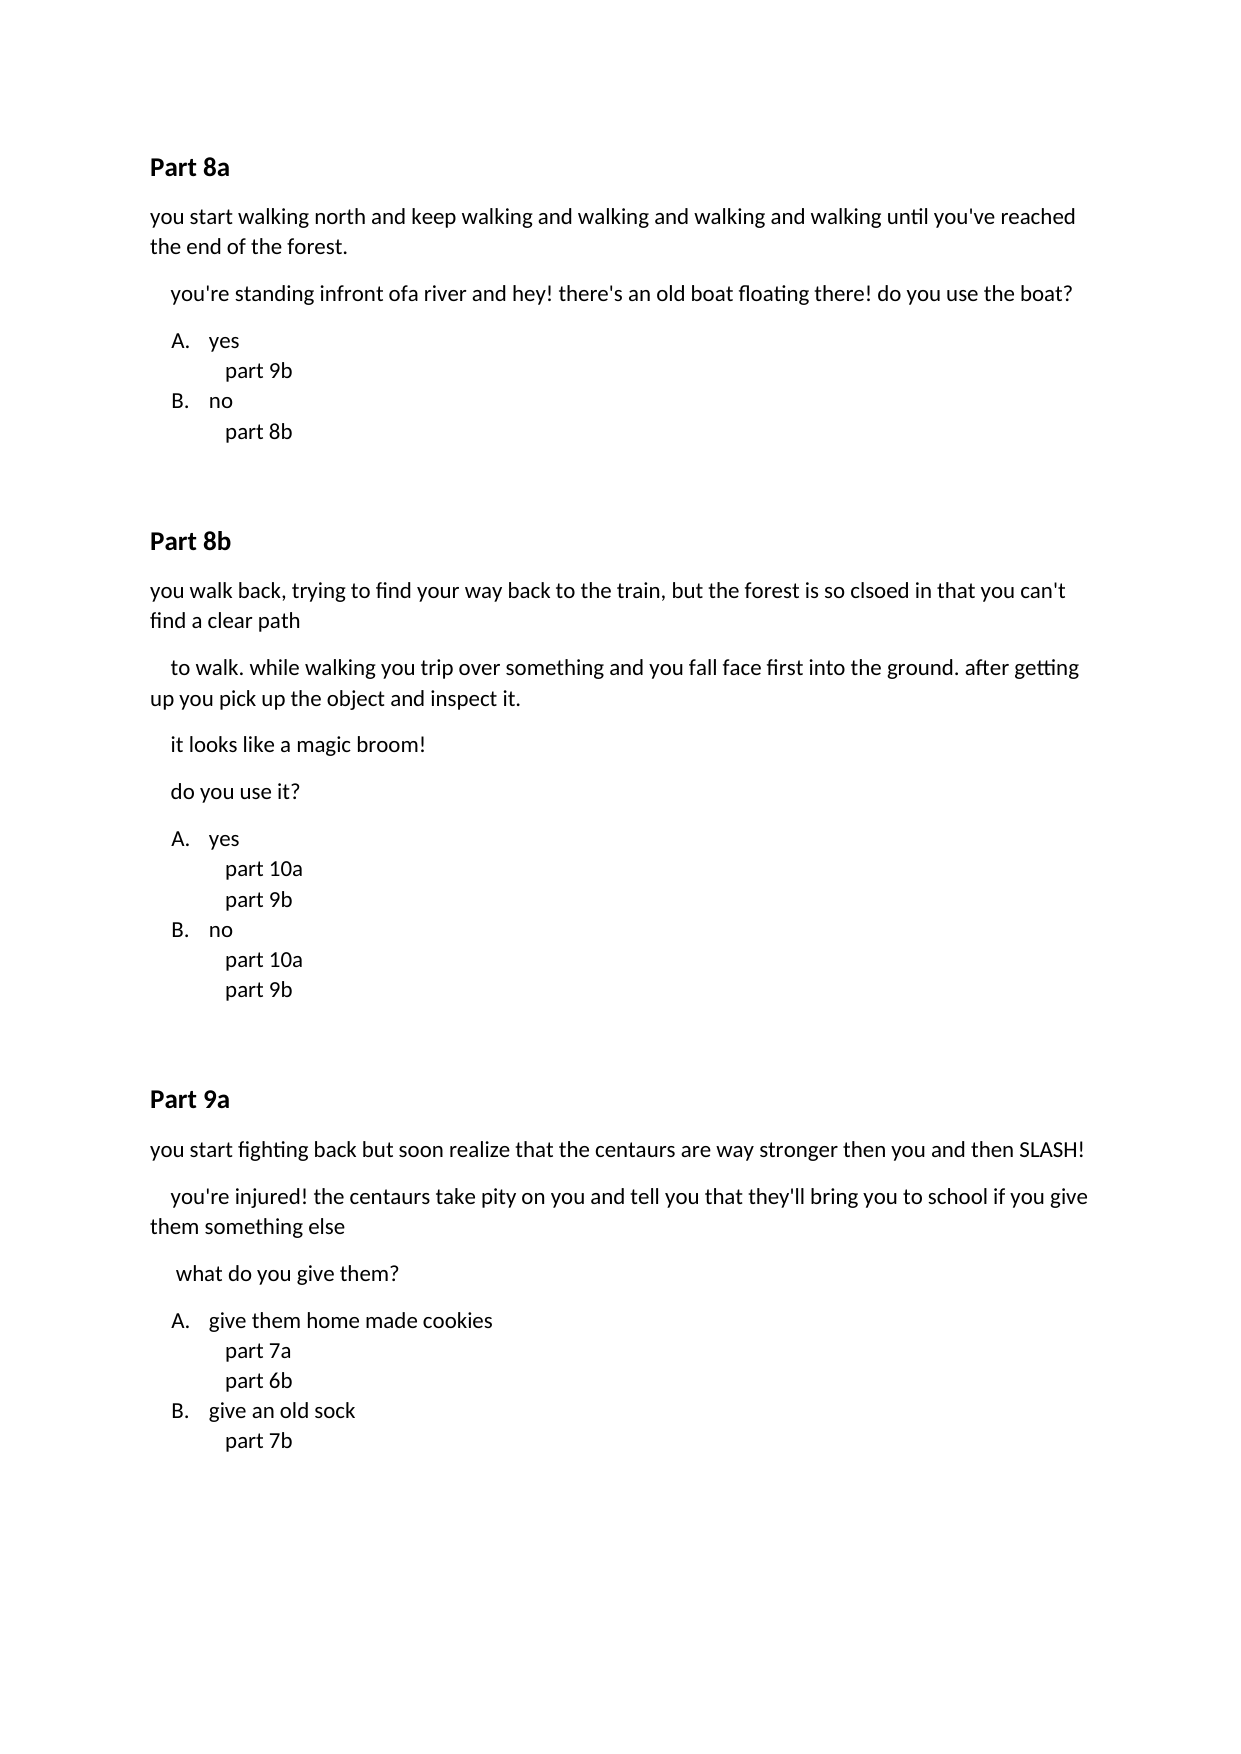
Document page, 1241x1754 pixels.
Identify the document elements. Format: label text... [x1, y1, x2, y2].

text to walk. while walking you trip over something and you fall face first into the ground. after getting up you pick up the object and inspect it. [150, 653, 1090, 712]
list part 6b [225, 1366, 1090, 1394]
text it looks like a magic broom! [150, 731, 1090, 759]
text Part 8b [150, 524, 1090, 557]
list part 10a [225, 945, 1090, 973]
text you're injured! the centaurs take pity on you and tell you that they'll bring you to school if you give them something else [150, 1182, 1090, 1240]
list give an old sock [171, 1396, 1090, 1424]
text you're standing infront ofa river and hey! there's an old boat floating there! do you use the boat? [150, 279, 1090, 307]
list yes [171, 326, 1090, 354]
text you start fighting back but soon realize that the centaurs are way stronger then you and then SLASH! [150, 1135, 1090, 1163]
text Part 9a [150, 1083, 1090, 1116]
text you start walking north and keep walking and walking and walking and walking until you've reached the end of the forest. [150, 202, 1090, 261]
list no [171, 387, 1090, 415]
list yes [171, 824, 1090, 852]
list part 9b [225, 885, 1090, 913]
list no [171, 915, 1090, 943]
text Part 8a [150, 150, 1090, 183]
list part 7b [225, 1427, 1090, 1455]
text you walk back, trying to find your way back to the train, but the forest is so clsoed in that you can't find a clear path [150, 576, 1090, 635]
text do you use it? [150, 777, 1090, 806]
list part 9b [225, 356, 1090, 384]
list part 7a [225, 1336, 1090, 1364]
list part 9b [225, 975, 1090, 1003]
list give them home made cookies [171, 1306, 1090, 1334]
list part 10a [225, 854, 1090, 883]
text what do you give them? [150, 1259, 1090, 1287]
list part 8b [225, 417, 1090, 445]
